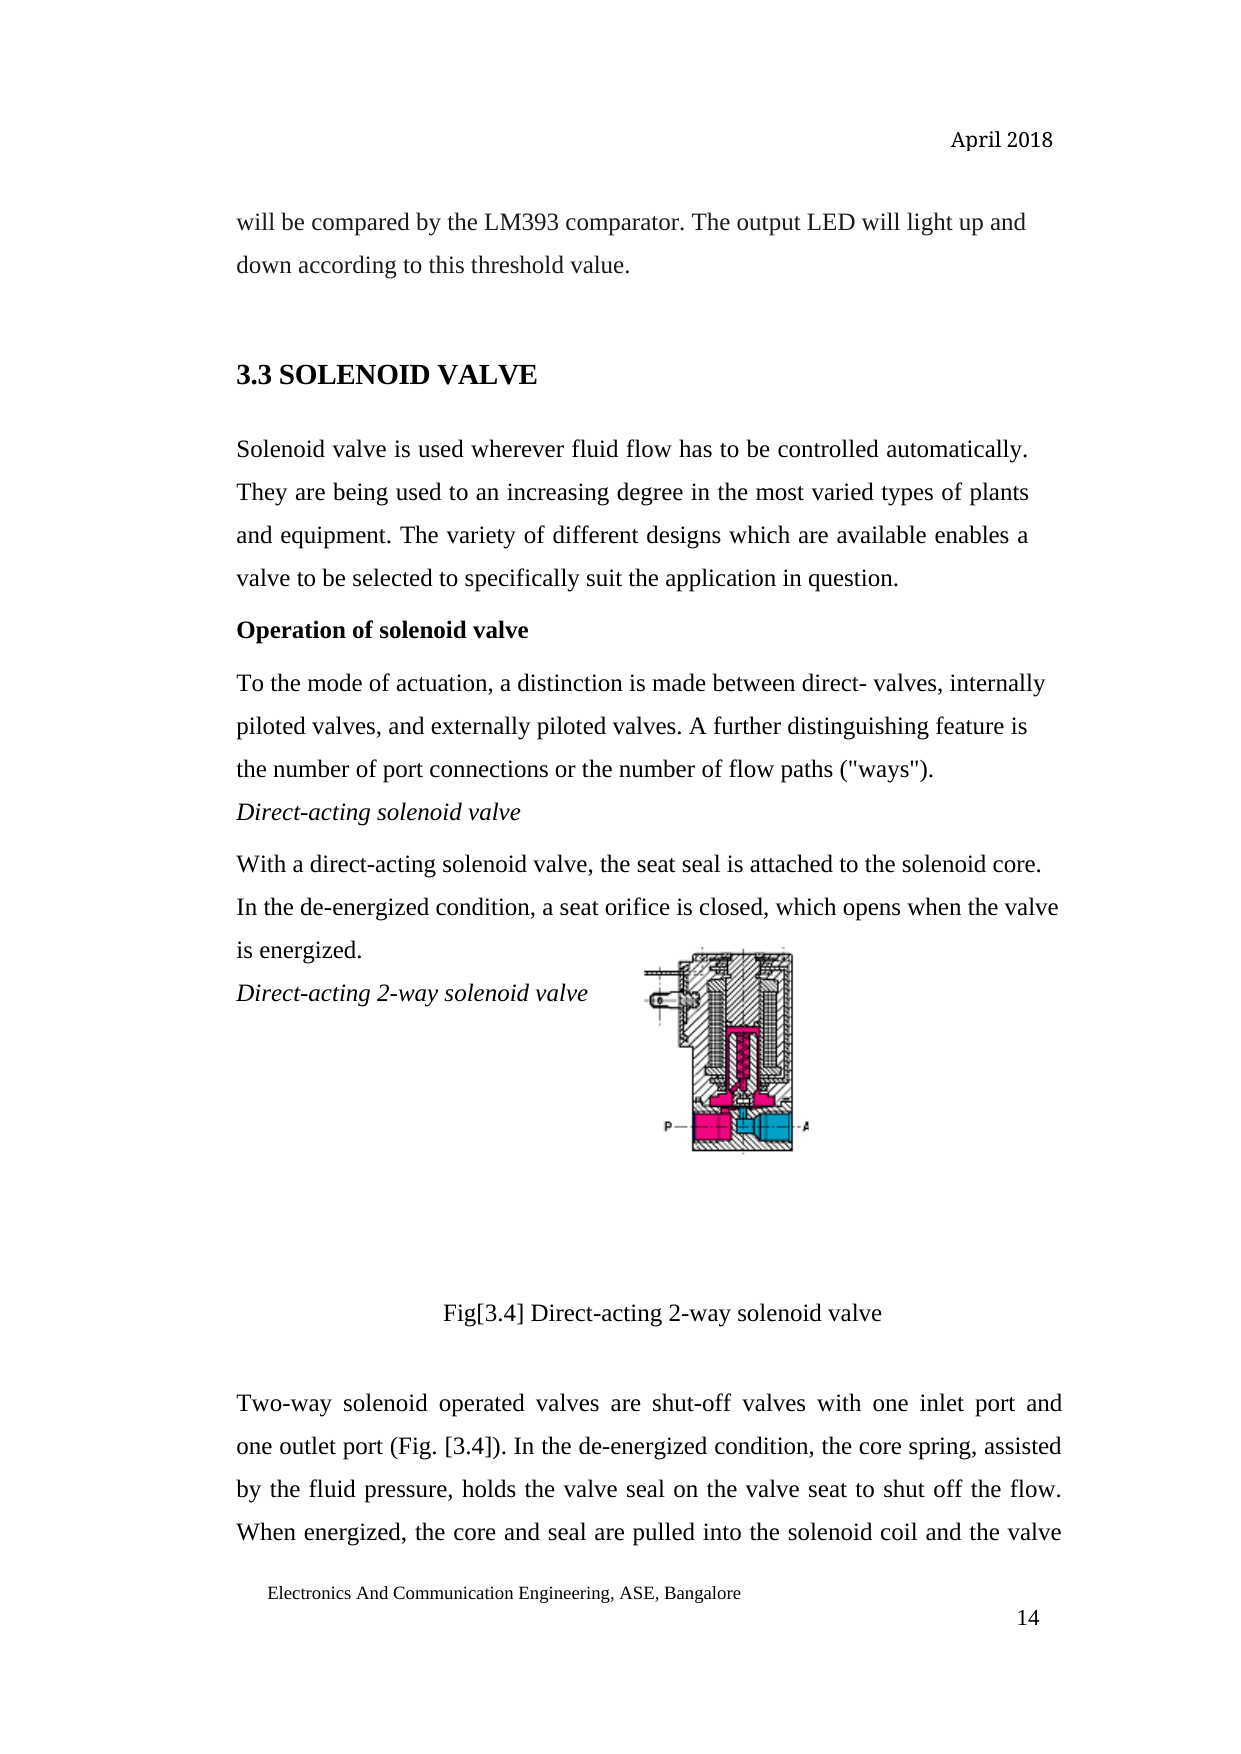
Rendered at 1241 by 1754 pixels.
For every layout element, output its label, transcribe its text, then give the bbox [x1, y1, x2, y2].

subtitle With a direct-acting solenoid valve, the seat seal is attached to the solenoid core. In the de-energized condition, a seat orifice is closed, which opens when the valve is energized. Direct-acting 2-way solenoid valve [236, 849, 1063, 1007]
text Fig[3.4] Direct-acting 2-way solenoid valve [295, 1298, 1030, 1327]
text Solenoid valve is used wherever fluid flow has to be controlled automatically. They are being used to an increasing degree in the most varied types of plants and equipment. The variety of different designs which are available enables a valve to be selected to specifically suit the application in question. [236, 434, 1030, 592]
subtitle To the mode of actuation, a distinction is made between direct- valves, internally piloted valves, and externally piloted valves. A further distinguishing feature is the number of port connections or the number of flow paths ("ways"). Direct-acting solenoid valve [236, 668, 1063, 826]
text 3.3 SOLENOID VALVE [236, 357, 1063, 391]
subtitle Operation of solenoid valve [236, 616, 1063, 644]
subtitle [236, 207, 1063, 279]
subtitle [236, 1388, 1063, 1546]
